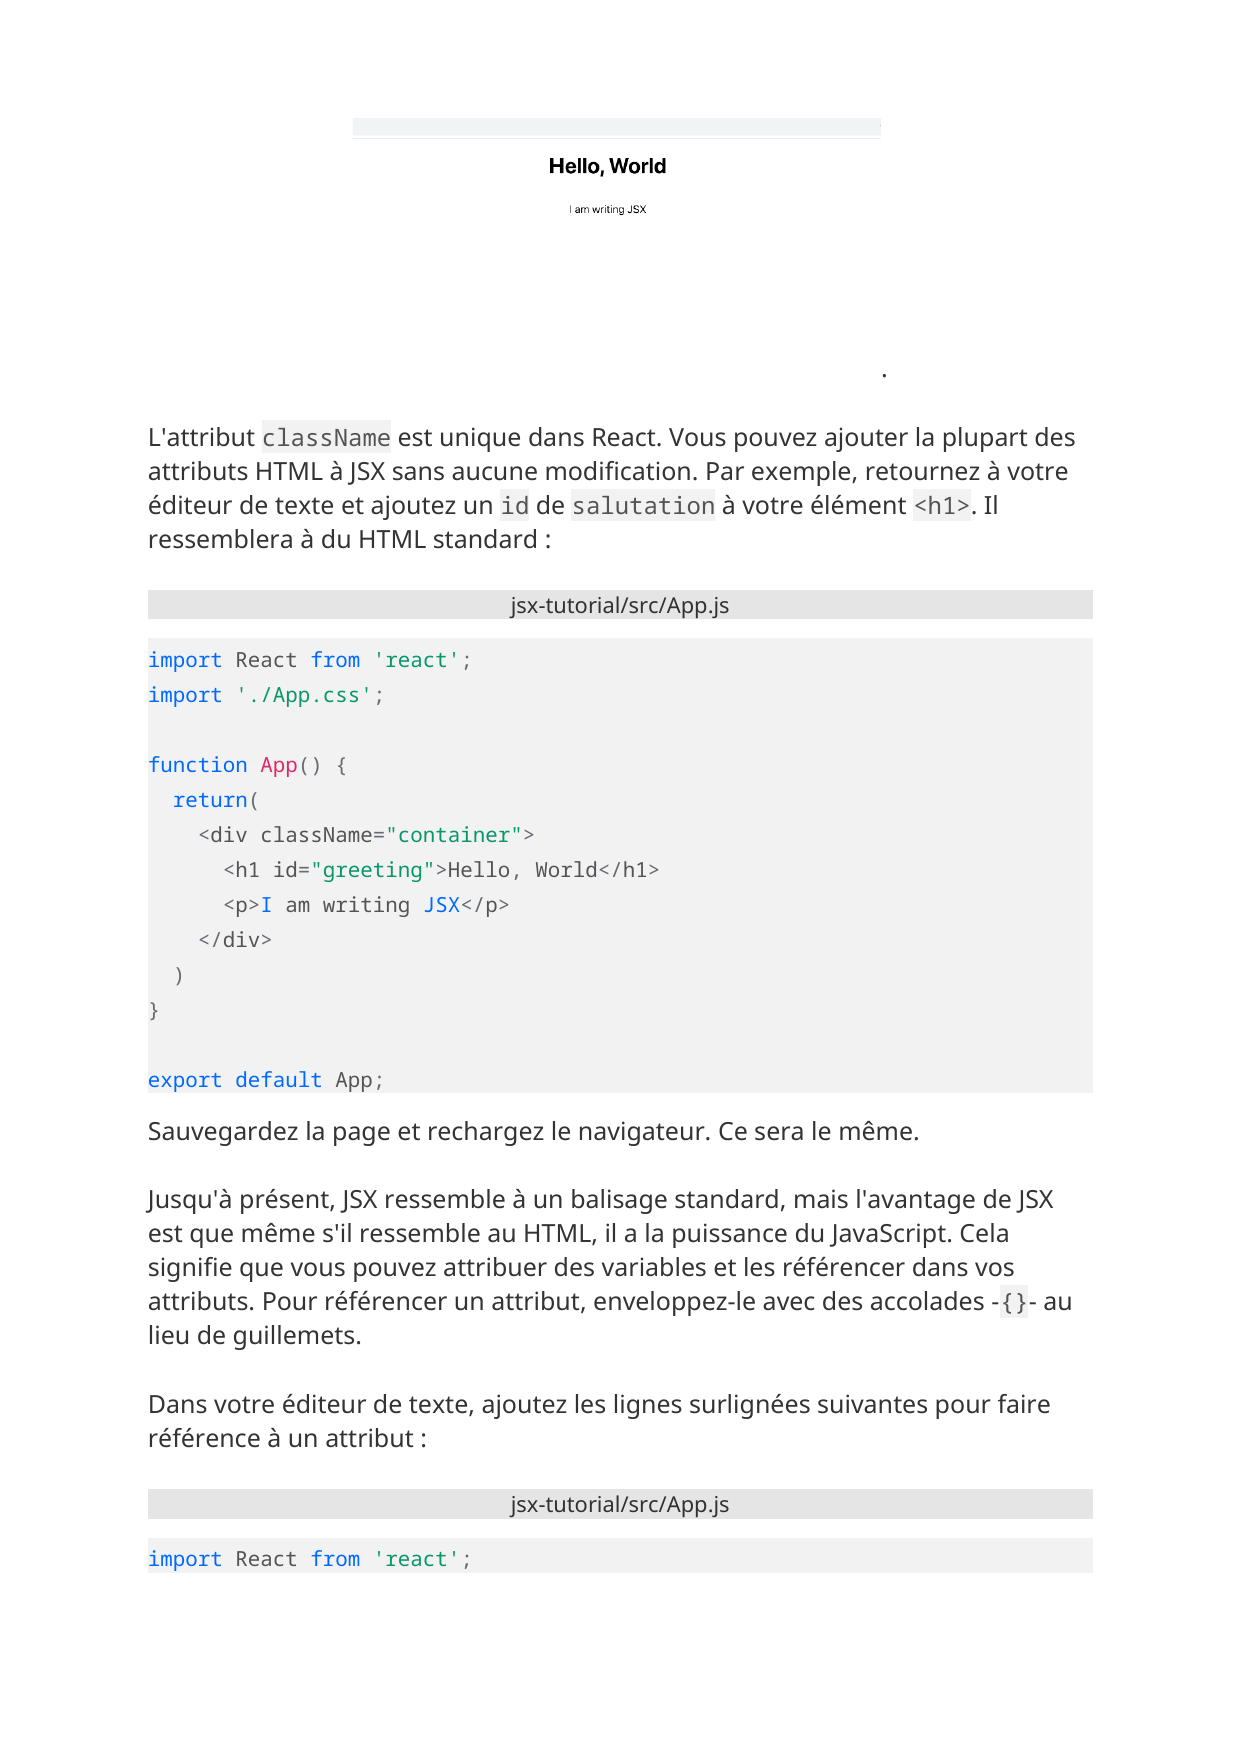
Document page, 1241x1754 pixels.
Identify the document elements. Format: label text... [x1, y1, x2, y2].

picture [352, 118, 881, 378]
text <h1 id="greeting">Hello, World</h1> [148, 848, 1093, 883]
text Dans votre éditeur de texte, ajoutez les lignes surlignées suivantes pour faire référence à un attribut : [148, 1386, 1093, 1454]
text import React from 'react'; [148, 638, 1093, 673]
text import React from 'react'; [148, 1538, 1093, 1573]
text function App() { [148, 743, 1093, 778]
text L'attribut className est unique dans React. Vous pouvez ajouter la plupart des attributs HTML à JSX sans aucune modification. Par exemple, retournez à votre éditeur de texte et ajoutez un id de salutation à votre élément <h1>. Il ressemblera à du HTML standard : [148, 419, 1093, 555]
text import './App.css'; [148, 673, 1093, 708]
text jsx-tutorial/src/App.js [148, 590, 1093, 619]
text ) [148, 953, 1093, 988]
text jsx-tutorial/src/App.js [148, 1489, 1093, 1519]
text Sauvegardez la page et rechargez le navigateur. Ce sera le même. [148, 1113, 1093, 1147]
text Jusqu'à présent, JSX ressemble à un balisage standard, mais l'avantage de JSX est que même s'il ressemble au HTML, il a la puissance du JavaScript. Cela signifie que vous pouvez attribuer des variables et les référencer dans vos attributs. Pour référencer un attribut, enveloppez-le avec des accolades -{}- au lieu de guillemets. [148, 1182, 1093, 1352]
text } [148, 988, 1093, 1023]
text <p>I am writing JSX</p> [148, 883, 1093, 918]
text <div className="container"> [148, 813, 1093, 848]
text </div> [148, 918, 1093, 953]
text return( [148, 778, 1093, 813]
text export default App; [148, 1058, 1093, 1093]
